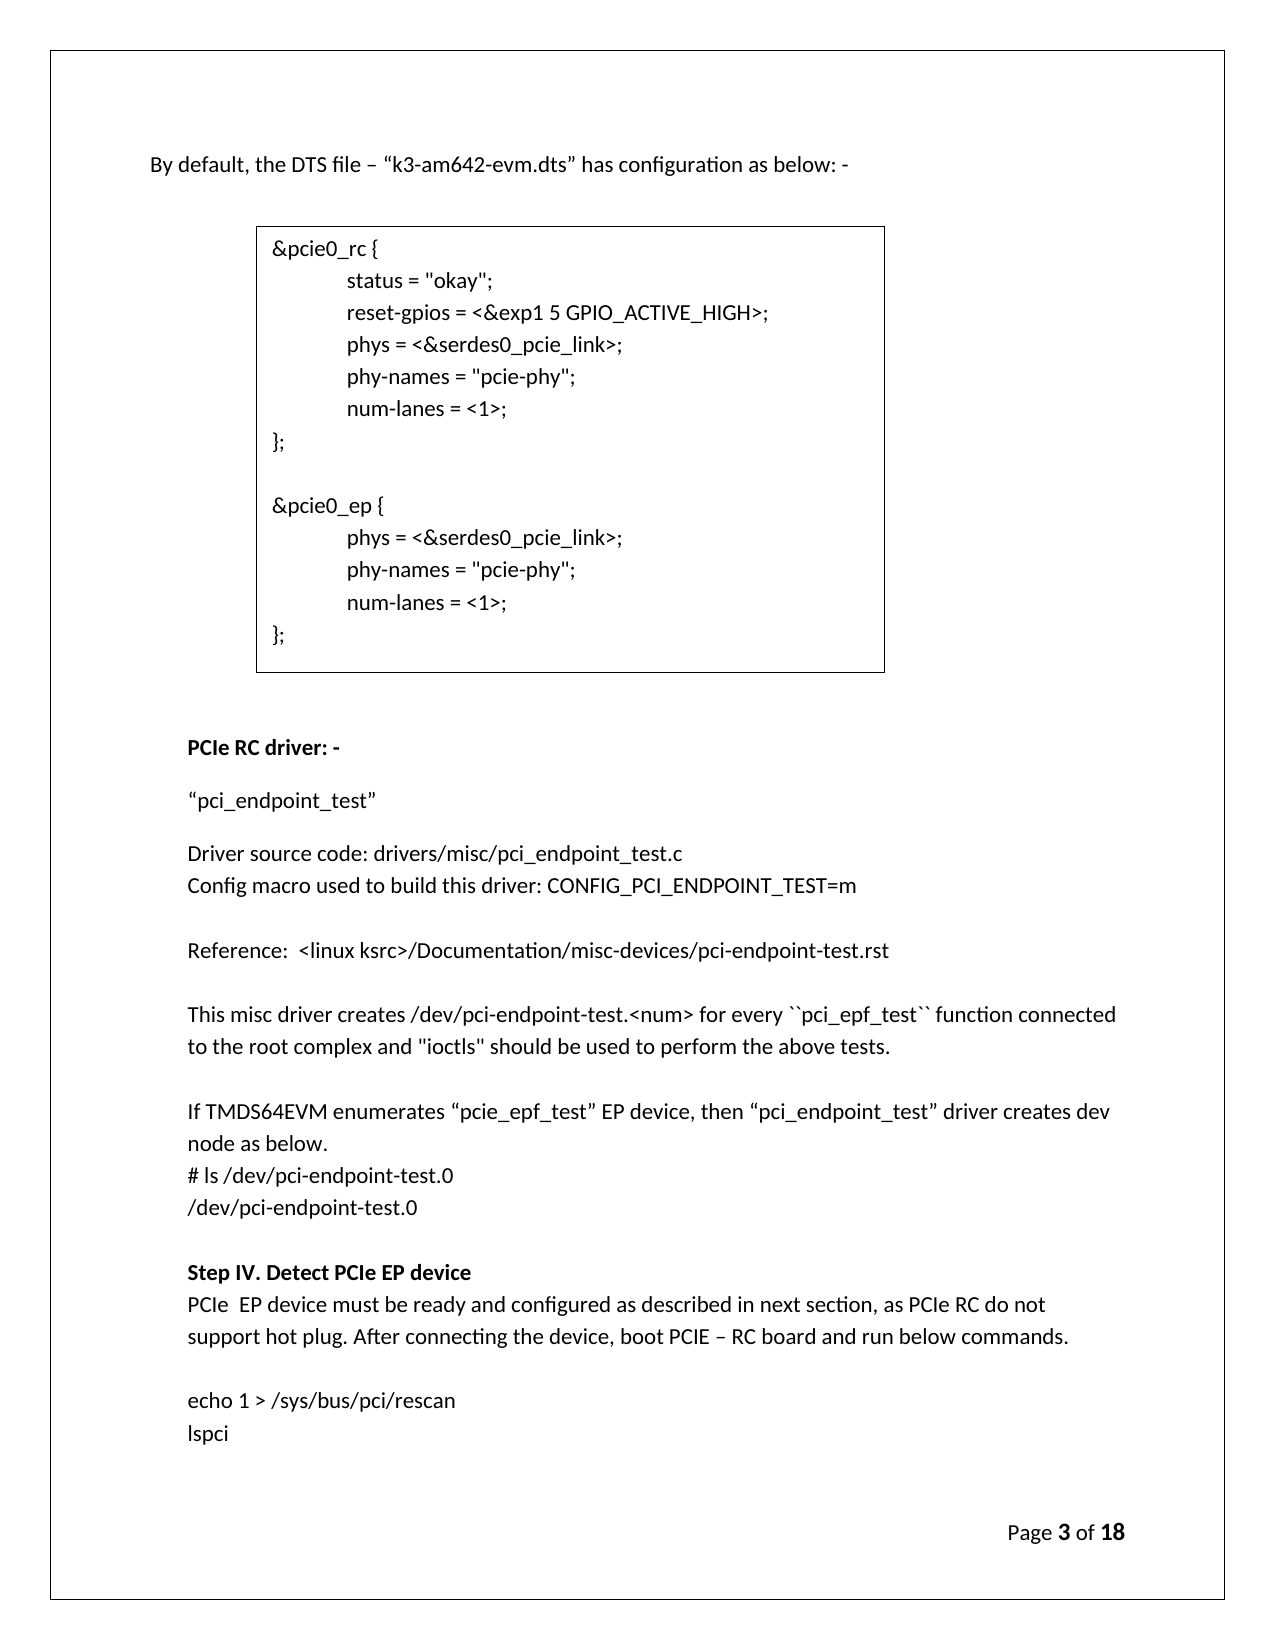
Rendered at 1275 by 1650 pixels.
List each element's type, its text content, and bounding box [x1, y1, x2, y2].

text By default, the DTS file – “k3-am642-evm.dts” has configuration as below: - [150, 150, 1125, 178]
text “pci_endpoint_test” [150, 786, 1125, 814]
text PCIe RC driver: - [150, 733, 1125, 761]
text PCIe EP device must be ready and configured as described in next section, as PCIe RC do not support hot plug. After connecting the device, boot PCIE – RC board and run below commands. [187, 1290, 1125, 1350]
text Driver source code: drivers/misc/pci_endpoint_test.c [150, 839, 1125, 867]
text Config macro used to build this driver: CONFIG_PCI_ENDPOINT_TEST=m [150, 871, 1125, 899]
text /dev/pci-endpoint-test.0 [187, 1193, 1125, 1221]
text This misc driver creates /dev/pci-endpoint-test.<num> for every ``pci_epf_test`` function connected to the root complex and "ioctls" should be used to perform the above tests. [187, 1000, 1125, 1060]
text If TMDS64EVM enumerates “pcie_epf_test” EP device, then “pci_endpoint_test” driver creates dev node as below. [187, 1097, 1125, 1157]
text echo 1 > /sys/bus/pci/rescan [187, 1386, 1125, 1414]
text lspci [187, 1419, 1125, 1447]
text # ls /dev/pci-endpoint-test.0 [187, 1161, 1125, 1189]
text Reference: <linux ksrc>/Documentation/misc-devices/pci-endpoint-test.rst [150, 936, 1125, 964]
text Step IV. Detect PCIe EP device [150, 1258, 1125, 1286]
